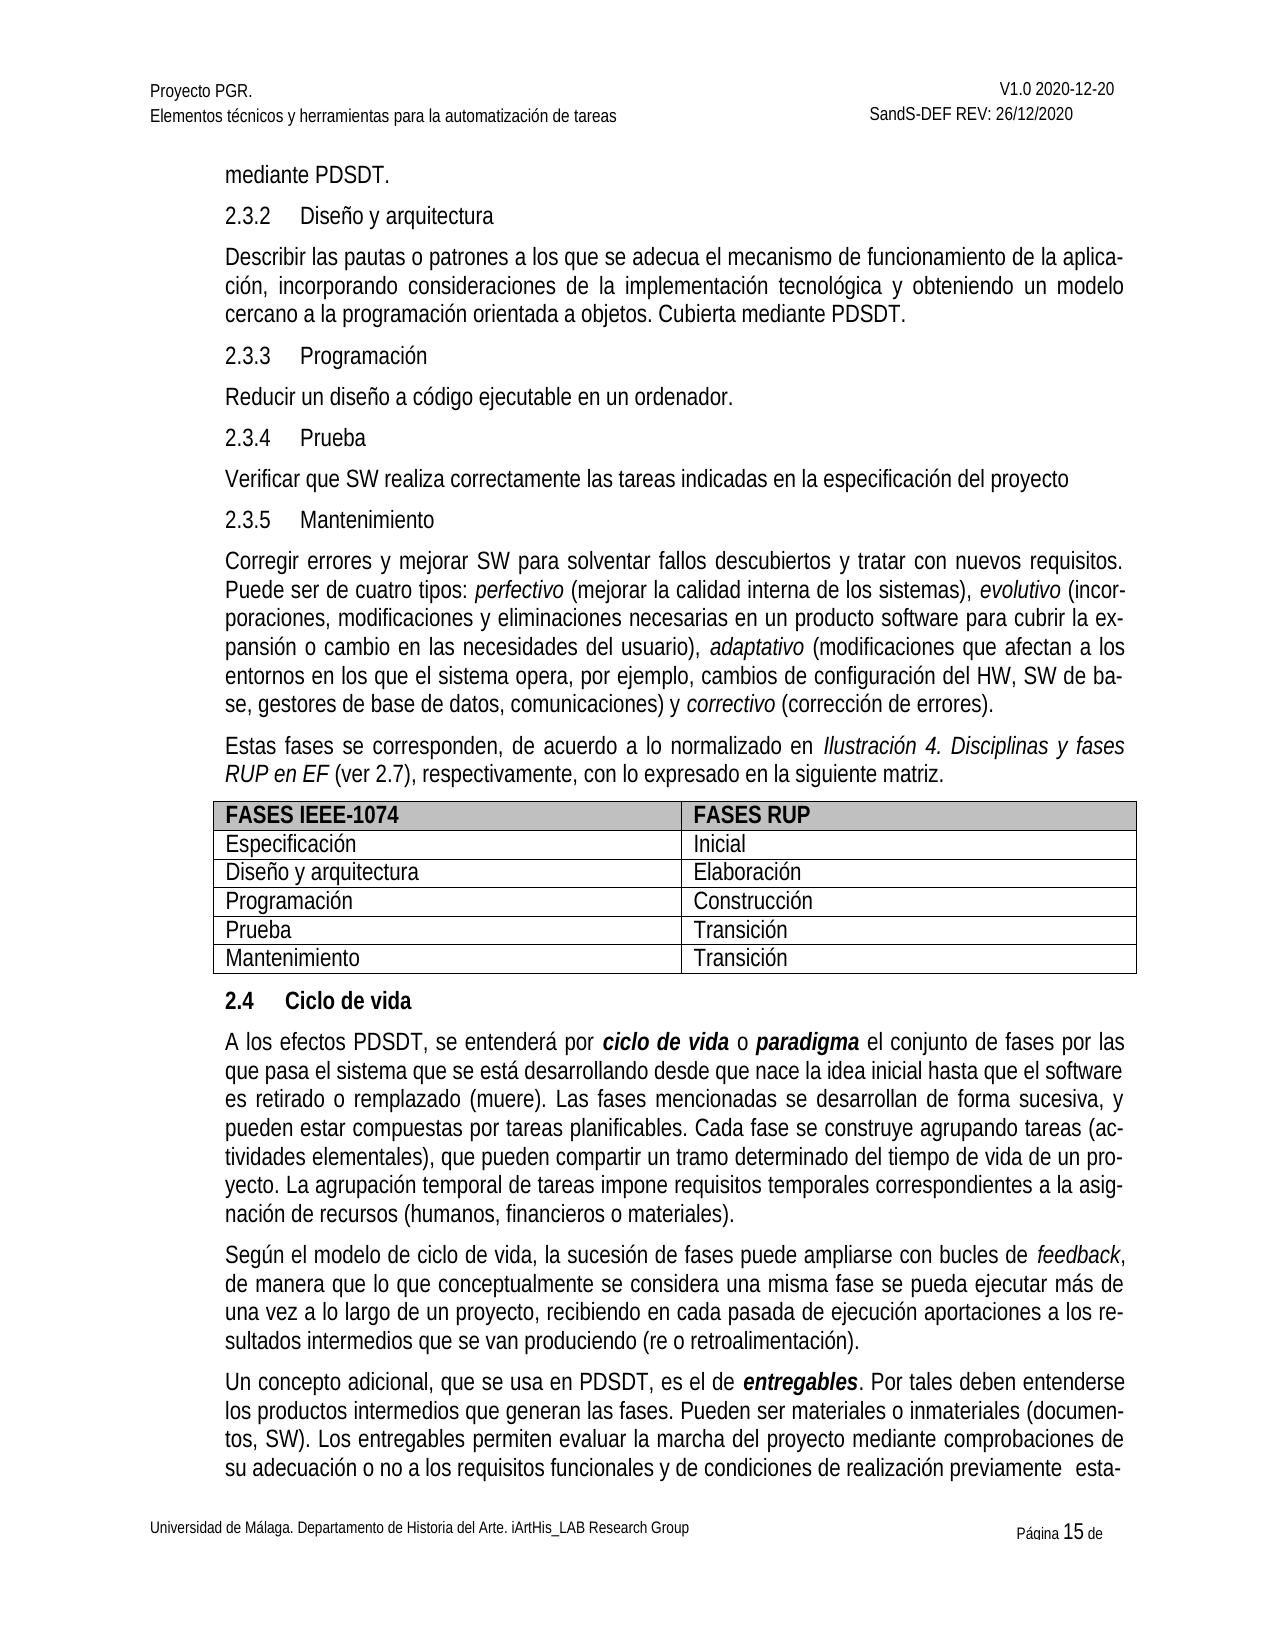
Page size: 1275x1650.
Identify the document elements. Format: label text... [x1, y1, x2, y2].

text Corregir errores y mejorar SW para solventar fallos descubiertos y tratar con nuevos requisitos. Puede ser de cuatro tipos: perfectivo (mejorar la calidad interna de los sistemas), evolutivo (incor- poraciones, modificaciones y eliminaciones necesarias en un producto software para cubrir la ex- pansión o cambio en las necesidades del usuario), adaptativo (modificaciones que afectan a los entornos en los que el sistema opera, por ejemplo, cambios de configuración del HW, SW de ba- se, gestores de base de datos, comunicaciones) y correctivo (corrección de errores). [225, 546, 1126, 718]
text A los efectos PDSDT, se entenderá por ciclo de vida o paradigma el conjunto de fases por las que pasa el sistema que se está desarrollando desde que nace la idea inicial hasta que el software es retirado o remplazado (muere). Las fases mencionadas se desarrollan de forma sucesiva, y pueden estar compuestas por tareas planificables. Cada fase se construye agrupando tareas (ac- tividades elementales), que pueden compartir un tramo determinado del tiempo de vida de un pro- yecto. La agrupación temporal de tareas impone requisitos temporales correspondientes a la asig- nación de recursos (humanos, financieros o materiales). [225, 1027, 1126, 1228]
text Reducir un diseño a código ejecutable en un ordenador. [225, 382, 1152, 410]
table_cell Elaboración [682, 860, 1136, 887]
table_header FASES IEEE-1074 [214, 802, 681, 830]
table_cell Especificación [214, 831, 681, 858]
table_header FASES RUP [682, 802, 1136, 830]
list Mantenimiento [225, 505, 1152, 534]
table_cell Transición [682, 945, 1136, 973]
text Estas fases se corresponden, de acuerdo a lo normalizado en Ilustración 4. Disciplinas y fases RUP en EF (ver 2.7), respectivamente, con lo expresado en la siguiente matriz. [225, 731, 1126, 788]
list Diseño y arquitectura [225, 201, 1152, 230]
subtitle Ciclo de vida [225, 986, 1152, 1014]
table_cell Programación [214, 888, 681, 916]
text mediante PDSDT. [225, 160, 1152, 188]
text Describir las pautas o patrones a los que se adecua el mecanismo de funcionamiento de la aplica- ción, incorporando consideraciones de la implementación tecnológica y obteniendo un modelo cercano a la programación orientada a objetos. Cubierta mediante PDSDT. [225, 242, 1126, 328]
text Verificar que SW realiza correctamente las tareas indicadas en la especificación del proyecto [225, 464, 1152, 493]
table_cell Transición [682, 917, 1136, 944]
text Según el modelo de ciclo de vida, la sucesión de fases puede ampliarse con bucles de feedback, de manera que lo que conceptualmente se considera una misma fase se pueda ejecutar más de una vez a lo largo de un proyecto, recibiendo en cada pasada de ejecución aportaciones a los re- sultados intermedios que se van produciendo (re o retroalimentación). [225, 1240, 1126, 1355]
table_cell Prueba [214, 917, 681, 944]
table_cell Inicial [682, 831, 1136, 858]
list Prueba [225, 423, 1152, 451]
table_cell Diseño y arquitectura [214, 860, 681, 887]
table_cell Construcción [682, 888, 1136, 916]
list Programación [225, 341, 1152, 369]
table_cell Mantenimiento [214, 945, 681, 973]
text Un concepto adicional, que se usa en PDSDT, es el de entregables. Por tales deben entenderse los productos intermedios que generan las fases. Pueden ser materiales o inmateriales (documen- tos, SW). Los entregables permiten evaluar la marcha del proyecto mediante comprobaciones de su adecuación o no a los requisitos funcionales y de condiciones de realización previamente esta- [225, 1367, 1126, 1482]
